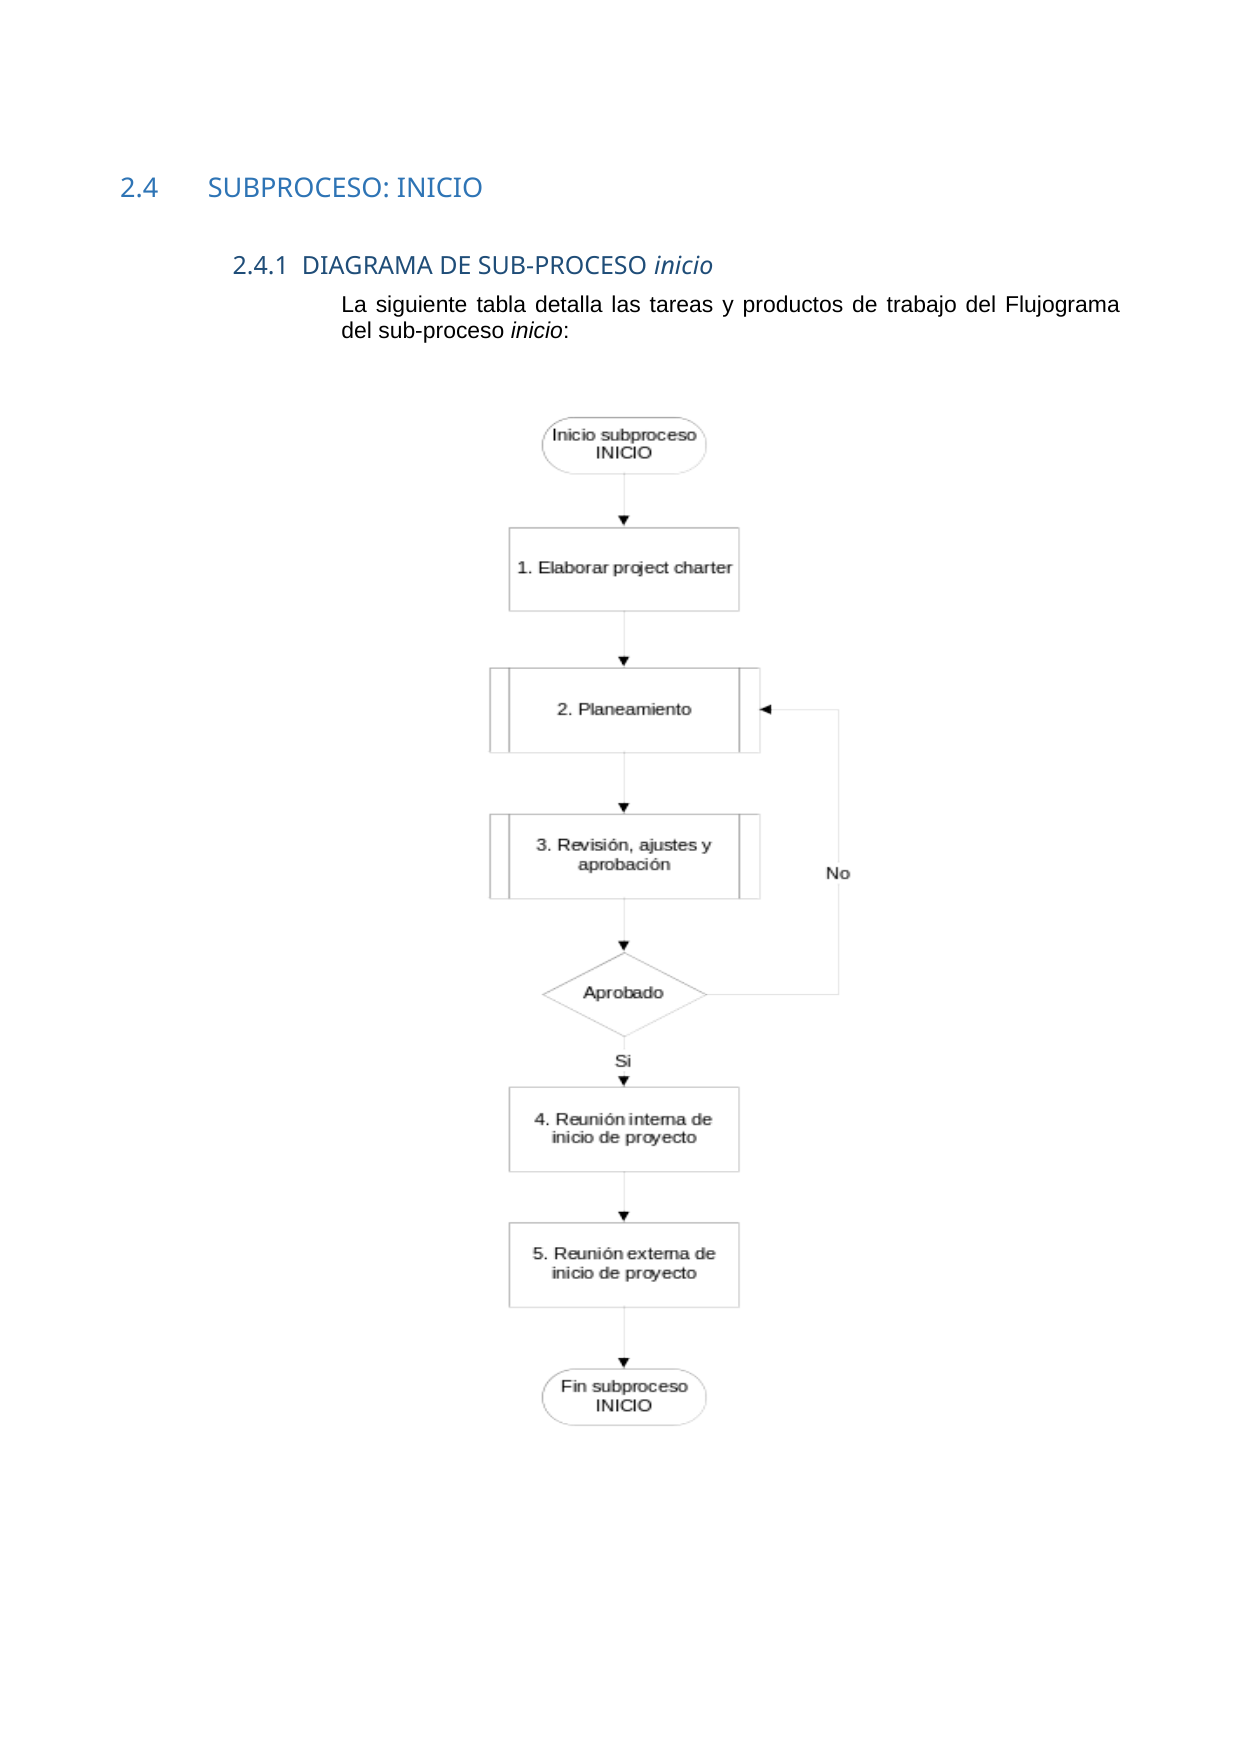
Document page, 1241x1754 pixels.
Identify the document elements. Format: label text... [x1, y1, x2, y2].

subtitle SUBPROCESO: INICIO [120, 169, 1120, 206]
text La siguiente tabla detalla las tareas y productos de trabajo del Flujograma del sub-proceso inicio: [341, 291, 1120, 343]
subtitle 2.4.1 DIAGRAMA DE SUB-PROCESO inicio [195, 248, 1120, 282]
